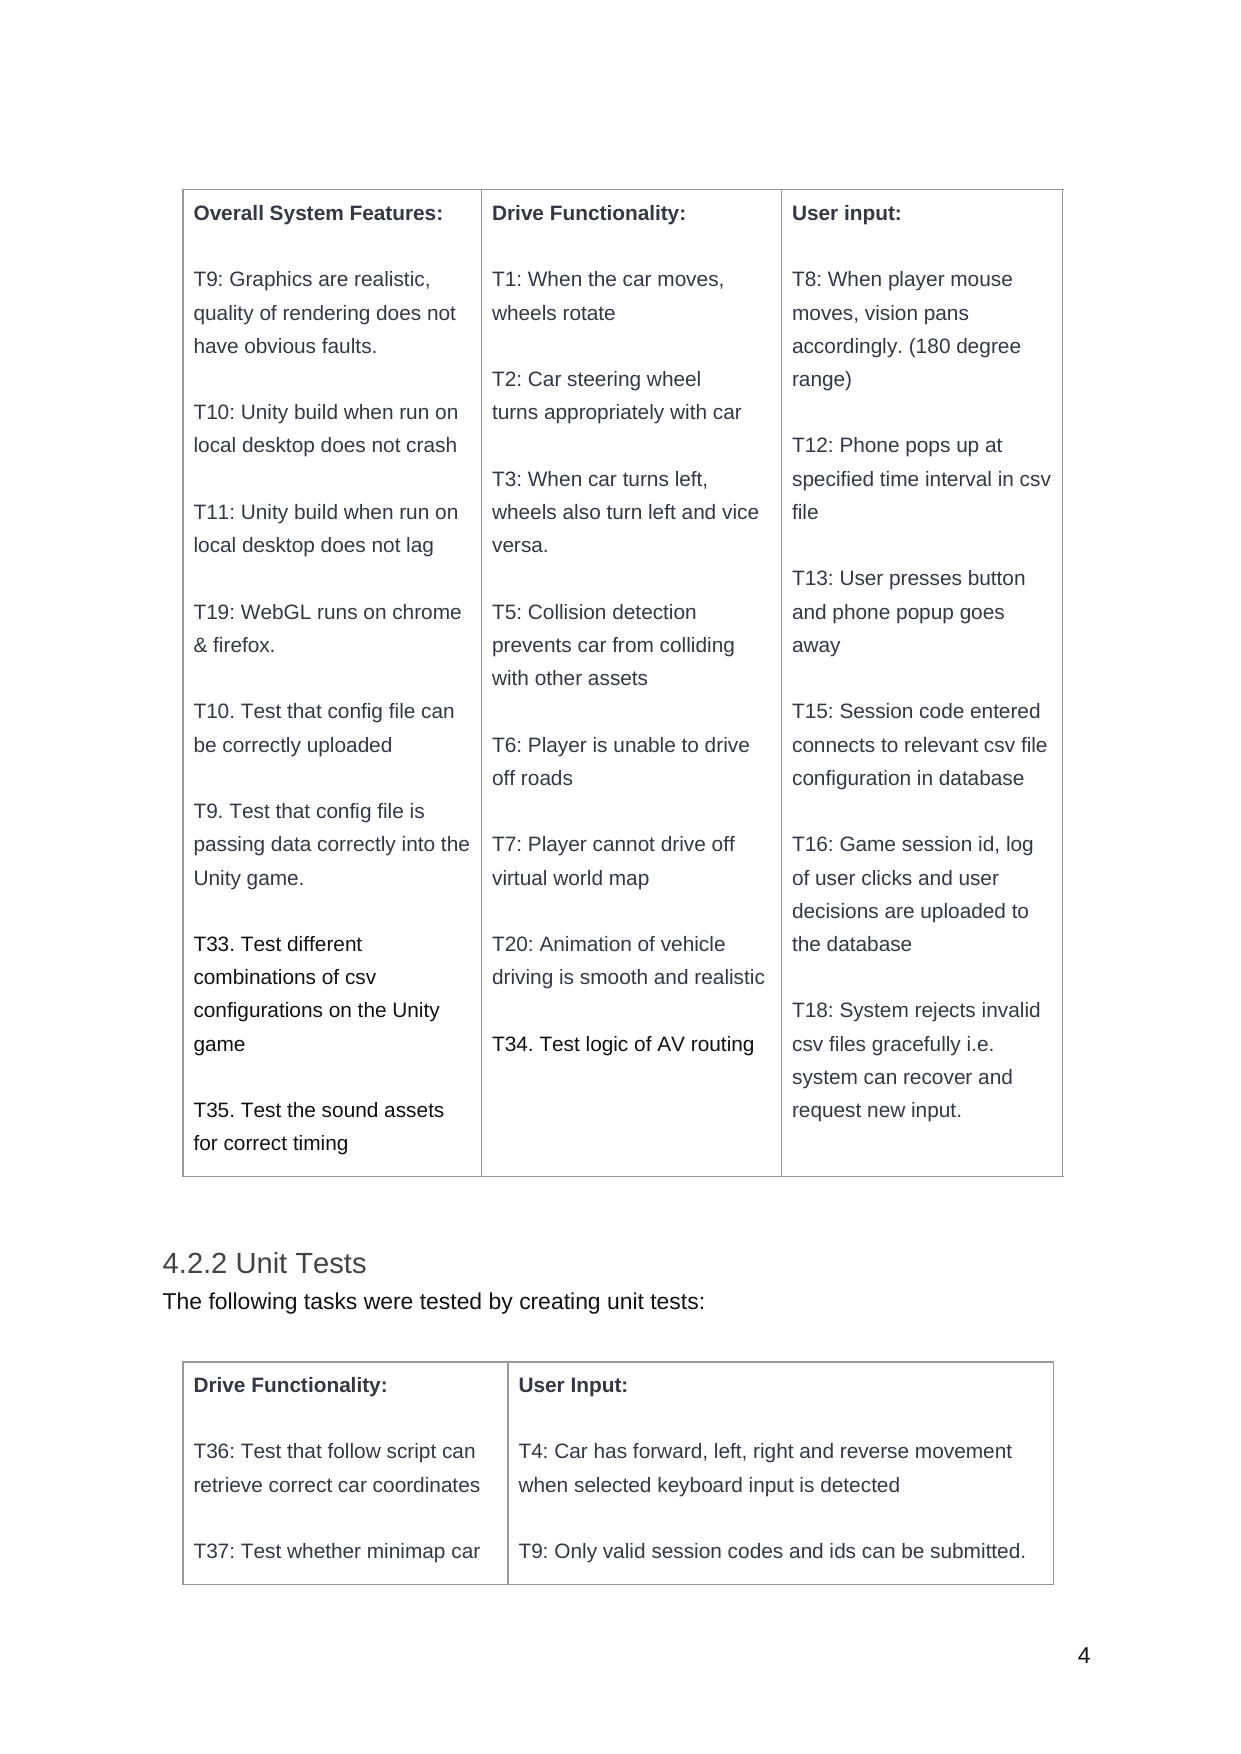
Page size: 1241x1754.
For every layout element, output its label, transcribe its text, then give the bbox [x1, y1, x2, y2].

subtitle 4.2.2 Unit Tests [162, 1246, 1090, 1279]
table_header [184, 1363, 507, 1584]
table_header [509, 1363, 1053, 1584]
text The following tasks were tested by creating unit tests: [162, 1288, 1090, 1314]
table_header Drive Functionality: T1: When the car moves, wheels rotate T2: Car steering wheel turns appropriately with car T3: When car turns left, wheels also turn left and vice versa. T5: Collision detection prevents car from colliding with other assets T6: Player is unable to drive off roads T7: Player cannot drive off virtual world map T20: Animation of vehicle driving is smooth and realistic T34. Test logic of AV routing [482, 190, 781, 1176]
table_header User input: T8: When player mouse moves, vision pans accordingly. (180 degree range) T12: Phone pops up at specified time interval in csv file T13: User presses button and phone popup goes away T15: Session code entered connects to relevant csv file configuration in database T16: Game session id, log of user clicks and user decisions are uploaded to the database T18: System rejects invalid csv files gracefully i.e. system can recover and request new input. [782, 190, 1062, 1176]
table_header Overall System Features: T9: Graphics are realistic, quality of rendering does not have obvious faults. T10: Unity build when run on local desktop does not crash T11: Unity build when run on local desktop does not lag T19: WebGL runs on chrome & firefox. T10. Test that config file can be correctly uploaded T9. Test that config file is passing data correctly into the Unity game. T33. Test different combinations of csv configurations on the Unity game T35. Test the sound assets for correct timing [184, 190, 481, 1176]
